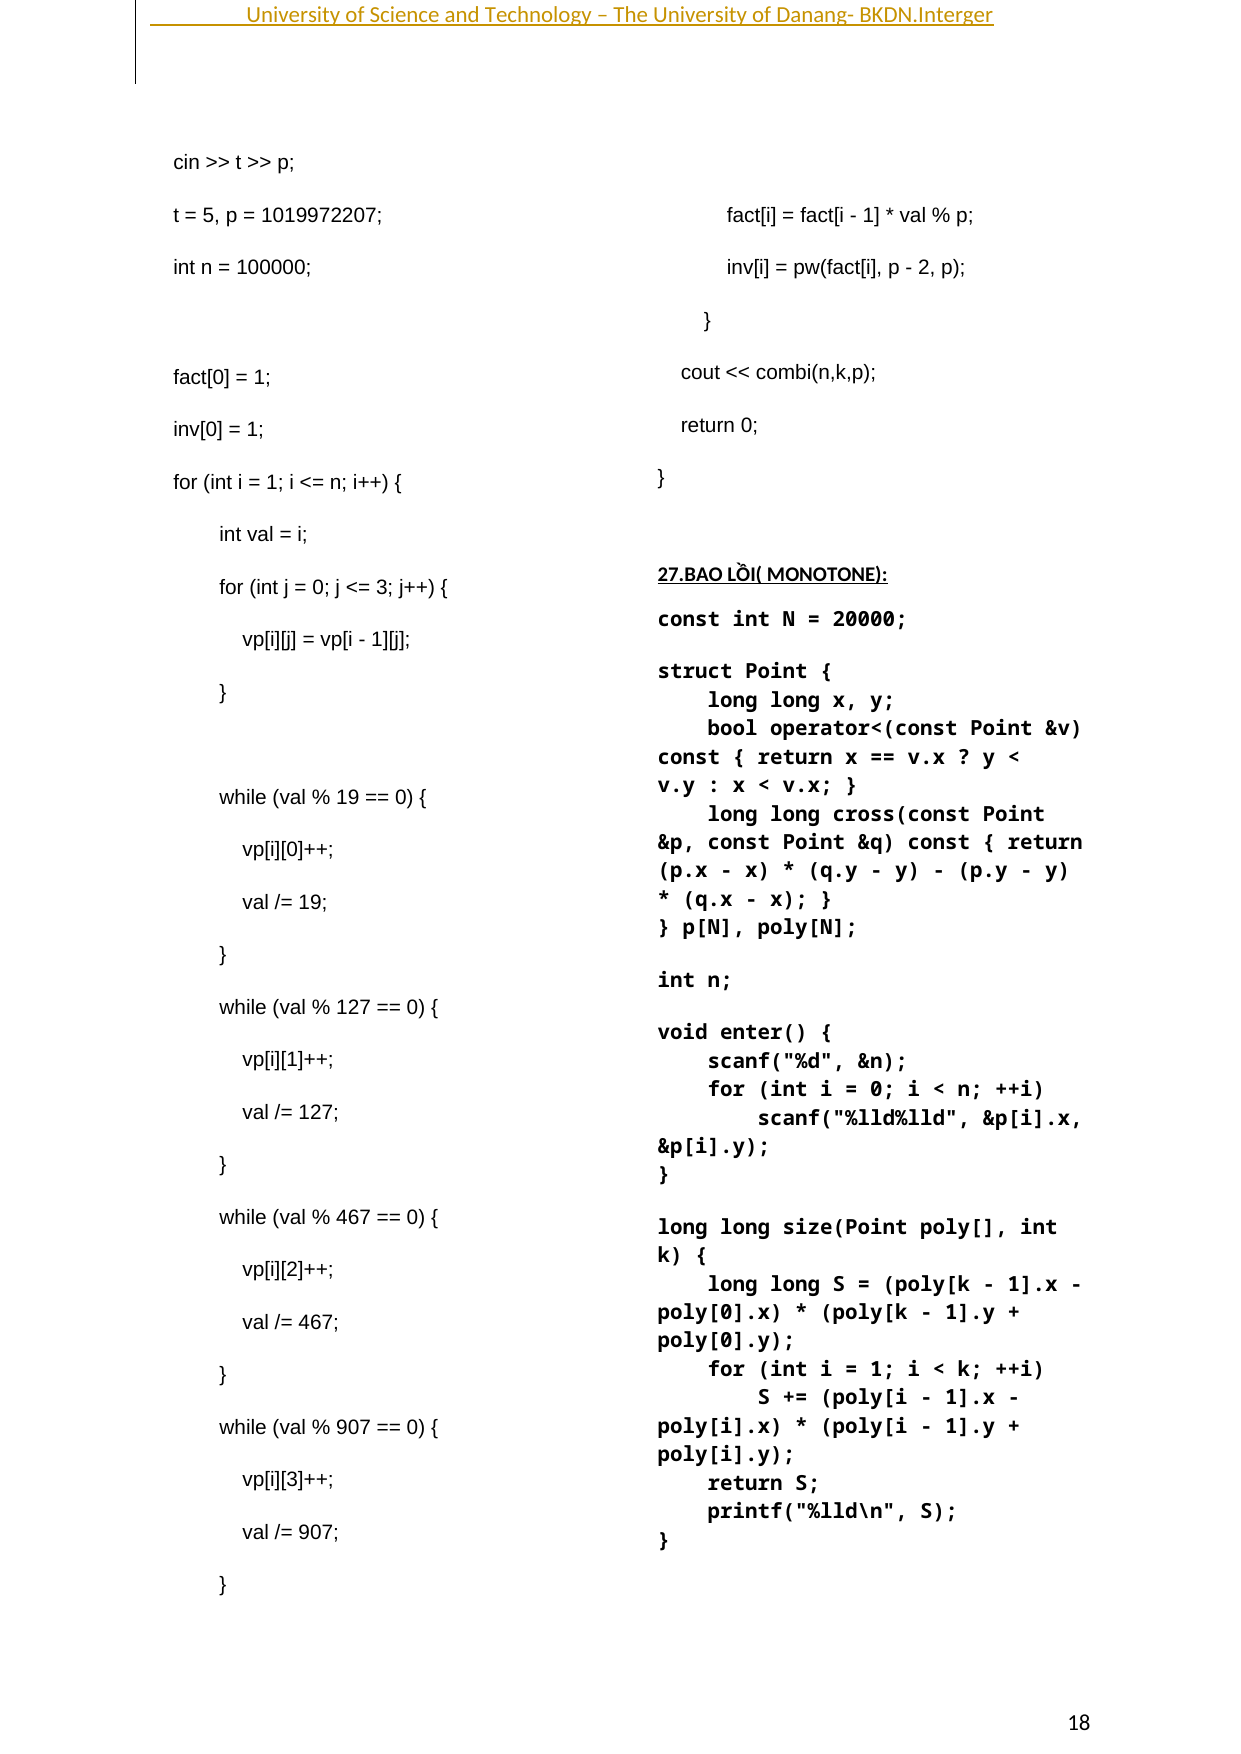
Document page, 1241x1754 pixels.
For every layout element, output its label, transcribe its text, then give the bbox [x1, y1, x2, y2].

text while (val % 907 == 0) { [150, 1415, 582, 1439]
text vp[i][0]++; [150, 837, 582, 861]
text inv[i] = pw(fact[i], p - 2, p); [657, 255, 1090, 279]
subtitle void enter() { [657, 1017, 1090, 1046]
subtitle long long S = (poly[k - 1].x - poly[0].x) * (poly[k - 1].y + poly[0].y); [657, 1269, 1090, 1354]
text for (int i = 1; i <= n; i++) { [150, 470, 582, 494]
text val /= 467; [150, 1310, 582, 1334]
subtitle } p[N], poly[N]; [657, 912, 1090, 941]
text return 0; [657, 412, 1090, 436]
text 27.BAO LỒI( MONOTONE): [657, 561, 1090, 586]
subtitle scanf("%d", &n); [657, 1046, 1090, 1074]
text val /= 127; [150, 1100, 582, 1124]
text inv[0] = 1; [150, 417, 582, 441]
text val /= 907; [150, 1520, 582, 1544]
text cout << combi(n,k,p); [657, 360, 1090, 384]
subtitle struct Point { [657, 657, 1090, 685]
text fact[0] = 1; [150, 365, 582, 389]
text val /= 19; [150, 890, 582, 914]
subtitle int n; [657, 965, 1090, 993]
text vp[i][3]++; [150, 1467, 582, 1491]
subtitle scanf("%lld%lld", &p[i].x, &p[i].y); [657, 1103, 1090, 1159]
text int n = 100000; [150, 255, 582, 279]
text while (val % 19 == 0) { [150, 785, 582, 809]
subtitle return S; [657, 1468, 1090, 1496]
subtitle } [657, 1525, 1090, 1553]
subtitle long long size(Point poly[], int k) { [657, 1212, 1090, 1269]
subtitle bool operator<(const Point &v) const { return x == v.x ? y < v.y : x < v.x; } [657, 713, 1090, 799]
text } [150, 1572, 582, 1596]
text } [150, 680, 582, 704]
subtitle for (int i = 1; i < k; ++i) [657, 1354, 1090, 1382]
subtitle for (int i = 0; i < n; ++i) [657, 1074, 1090, 1103]
subtitle S += (poly[i - 1].x - poly[i].x) * (poly[i - 1].y + poly[i].y); [657, 1382, 1090, 1468]
subtitle printf("%lld\n", S); [657, 1496, 1090, 1525]
subtitle long long x, y; [657, 685, 1090, 713]
text fact[i] = fact[i - 1] * val % p; [657, 202, 1090, 226]
text vp[i][j] = vp[i - 1][j]; [150, 627, 582, 651]
text } [150, 1362, 582, 1386]
text } [150, 1152, 582, 1176]
text int val = i; [150, 522, 582, 546]
subtitle long long cross(const Point &p, const Point &q) const { return (p.x - x) * (q.y - y) - (p.y - y) * (q.x - x); } [657, 799, 1090, 912]
text while (val % 127 == 0) { [150, 995, 582, 1019]
text } [150, 942, 582, 966]
text vp[i][1]++; [150, 1047, 582, 1071]
text } [657, 465, 1090, 489]
subtitle const int N = 20000; [657, 604, 1090, 633]
text for (int j = 0; j <= 3; j++) { [150, 575, 582, 599]
subtitle } [657, 1159, 1090, 1188]
text cin >> t >> p; [150, 150, 582, 174]
text t = 5, p = 1019972207; [150, 202, 582, 226]
text } [657, 307, 1090, 331]
text while (val % 467 == 0) { [150, 1205, 582, 1229]
text vp[i][2]++; [150, 1257, 582, 1281]
